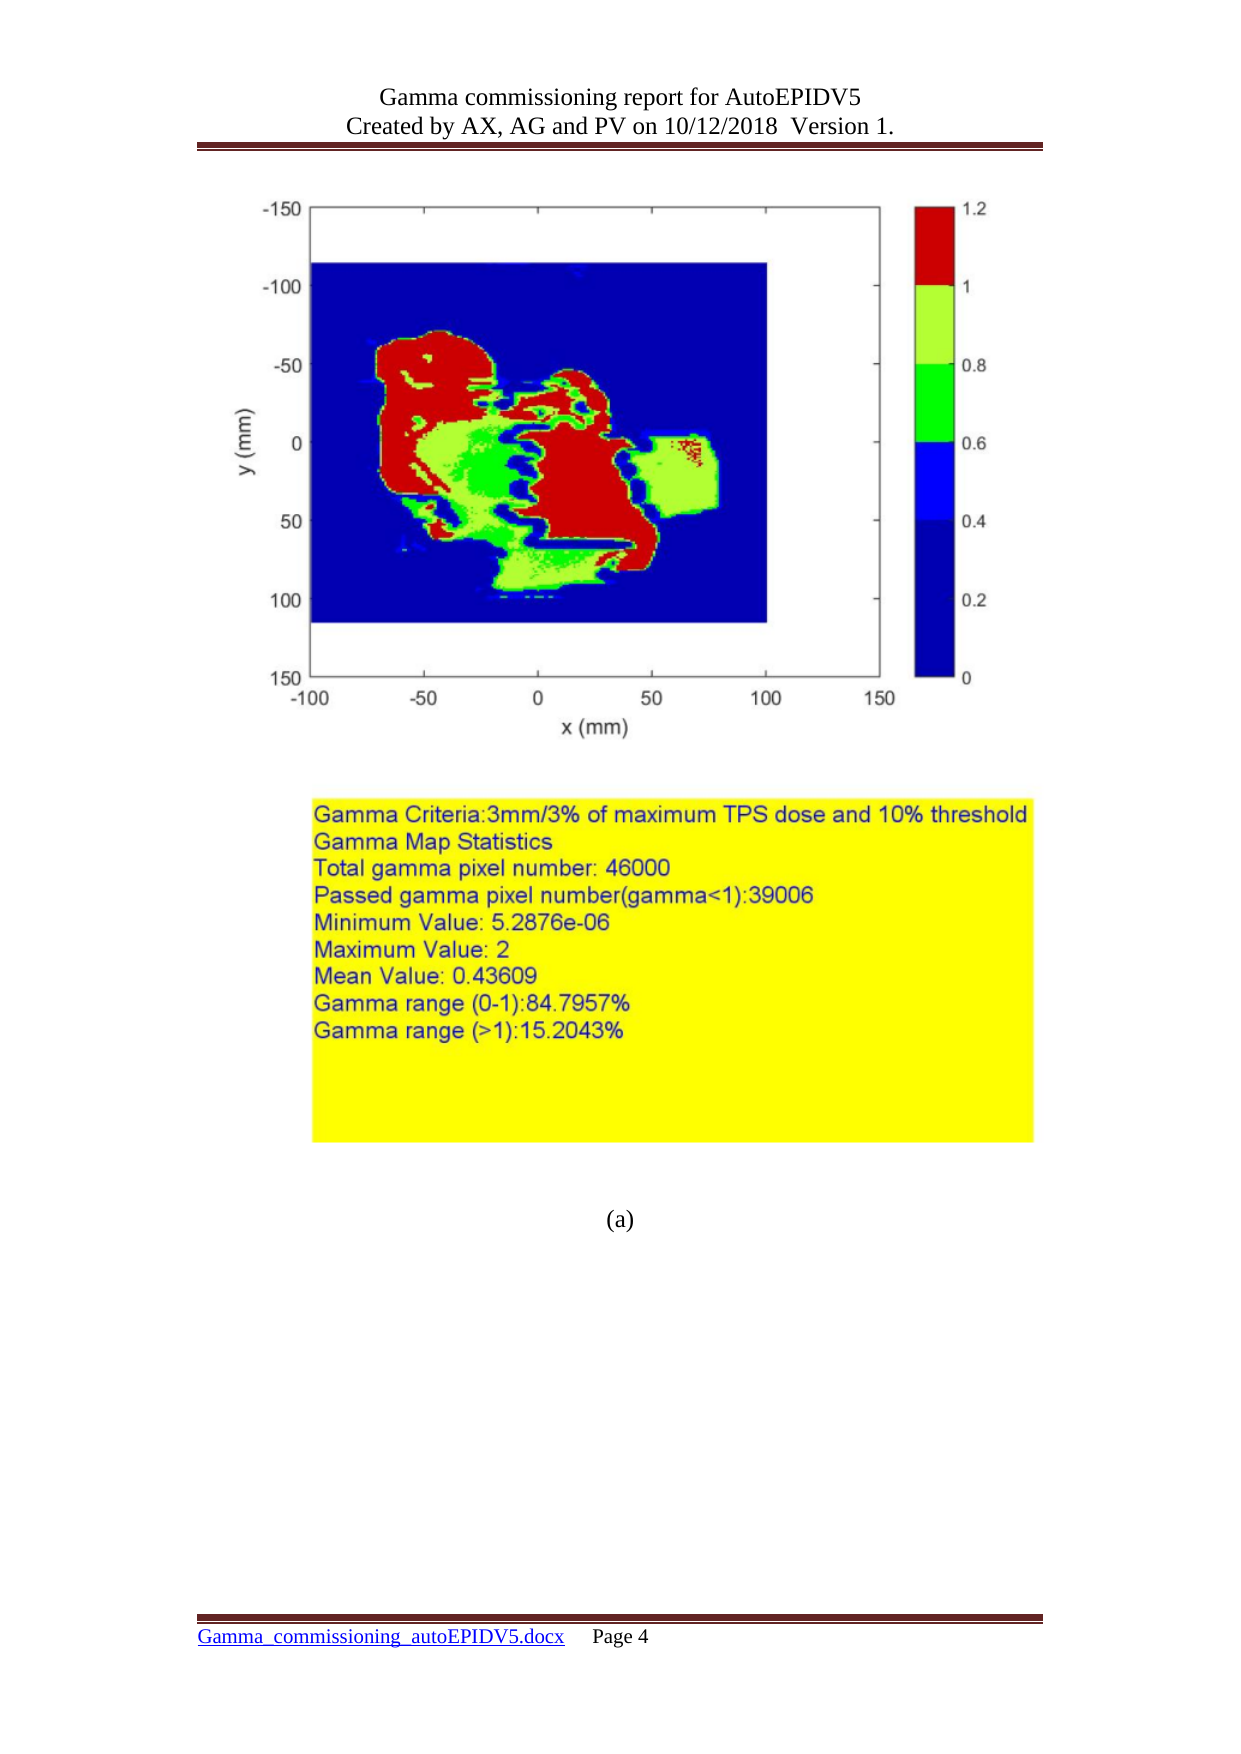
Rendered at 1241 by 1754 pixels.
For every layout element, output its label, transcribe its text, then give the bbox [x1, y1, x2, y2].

picture [197, 188, 1138, 1181]
text (a) [197, 1204, 1043, 1232]
